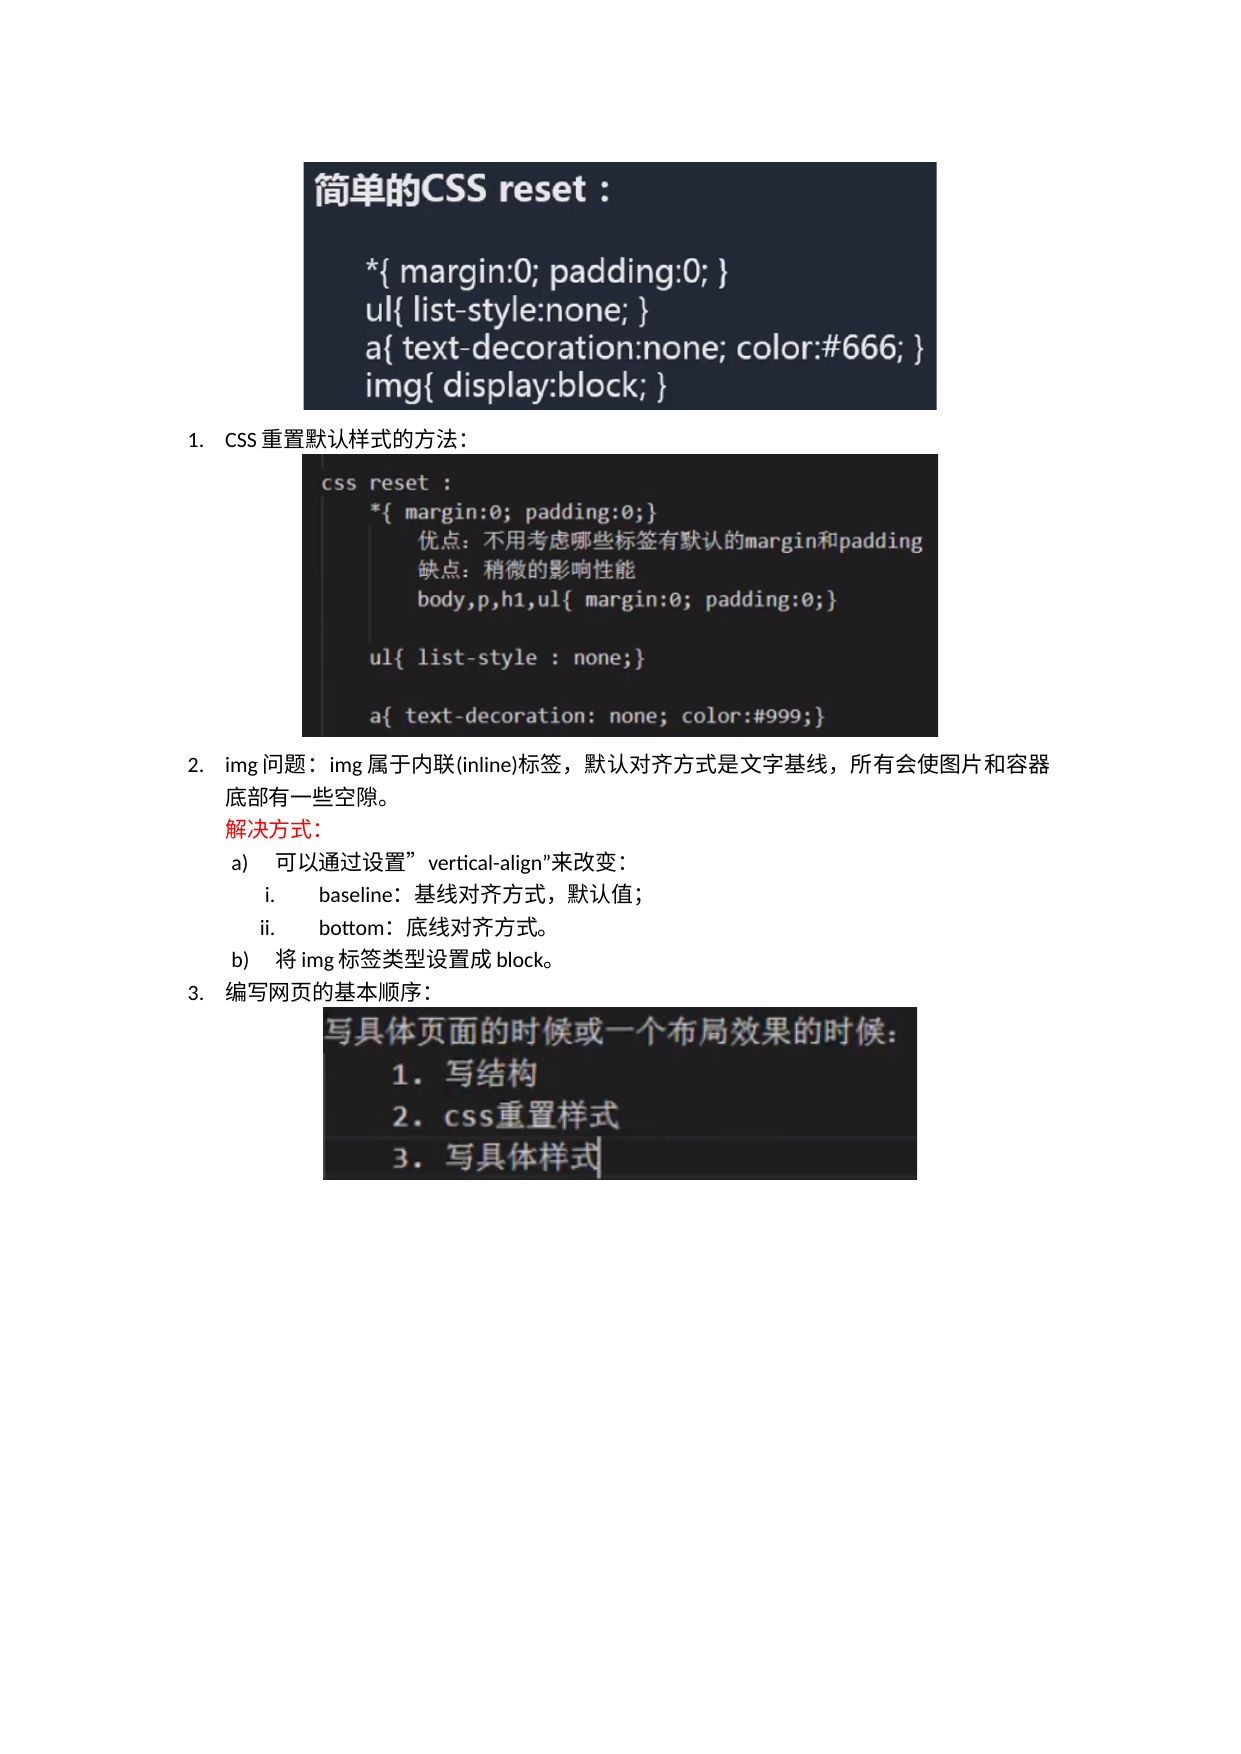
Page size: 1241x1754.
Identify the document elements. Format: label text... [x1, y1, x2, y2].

picture [302, 454, 939, 737]
picture [303, 162, 937, 410]
list img问题：img属于内联(inline)标签，默认对齐方式是文字基线，所有会使图片和容器底部有一些空隙。 [187, 747, 1053, 812]
list 将img标签类型设置成block。 [231, 942, 1053, 974]
list bottom：底线对齐方式。 [275, 909, 1053, 942]
text 解决方式： [225, 812, 1053, 844]
list baseline：基线对齐方式，默认值； [275, 877, 1053, 909]
list CSS重置默认样式的方法： [187, 422, 1053, 454]
list 编写网页的基本顺序： [187, 974, 1053, 1007]
picture [323, 1007, 918, 1180]
list 可以通过设置”vertical-align”来改变： [231, 844, 1053, 877]
